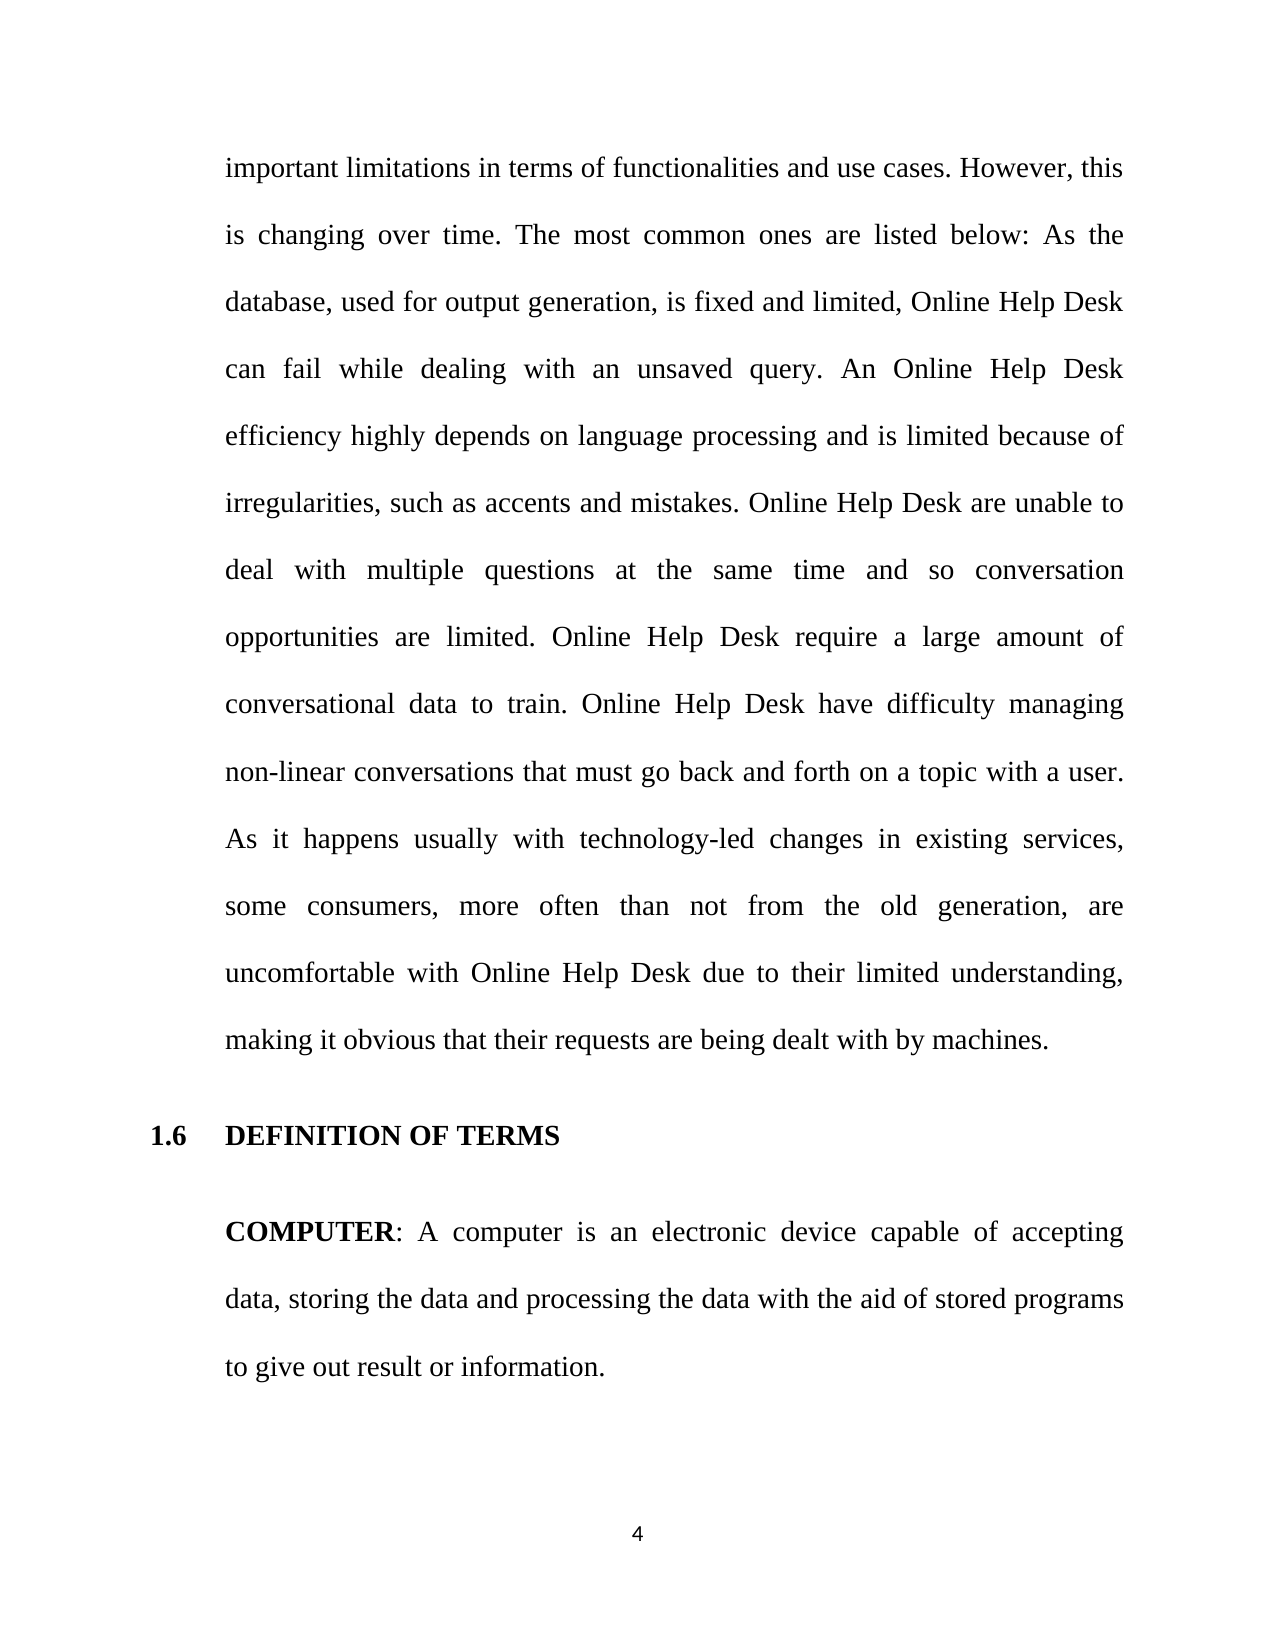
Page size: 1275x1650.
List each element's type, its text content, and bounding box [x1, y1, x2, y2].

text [225, 150, 1125, 1056]
text 1.6 DEFINITION OF TERMS [150, 1118, 1125, 1152]
text COMPUTER: A computer is an electronic device capable of accepting data, storing the data and processing the data with the aid of stored programs to give out result or information. [225, 1214, 1125, 1382]
